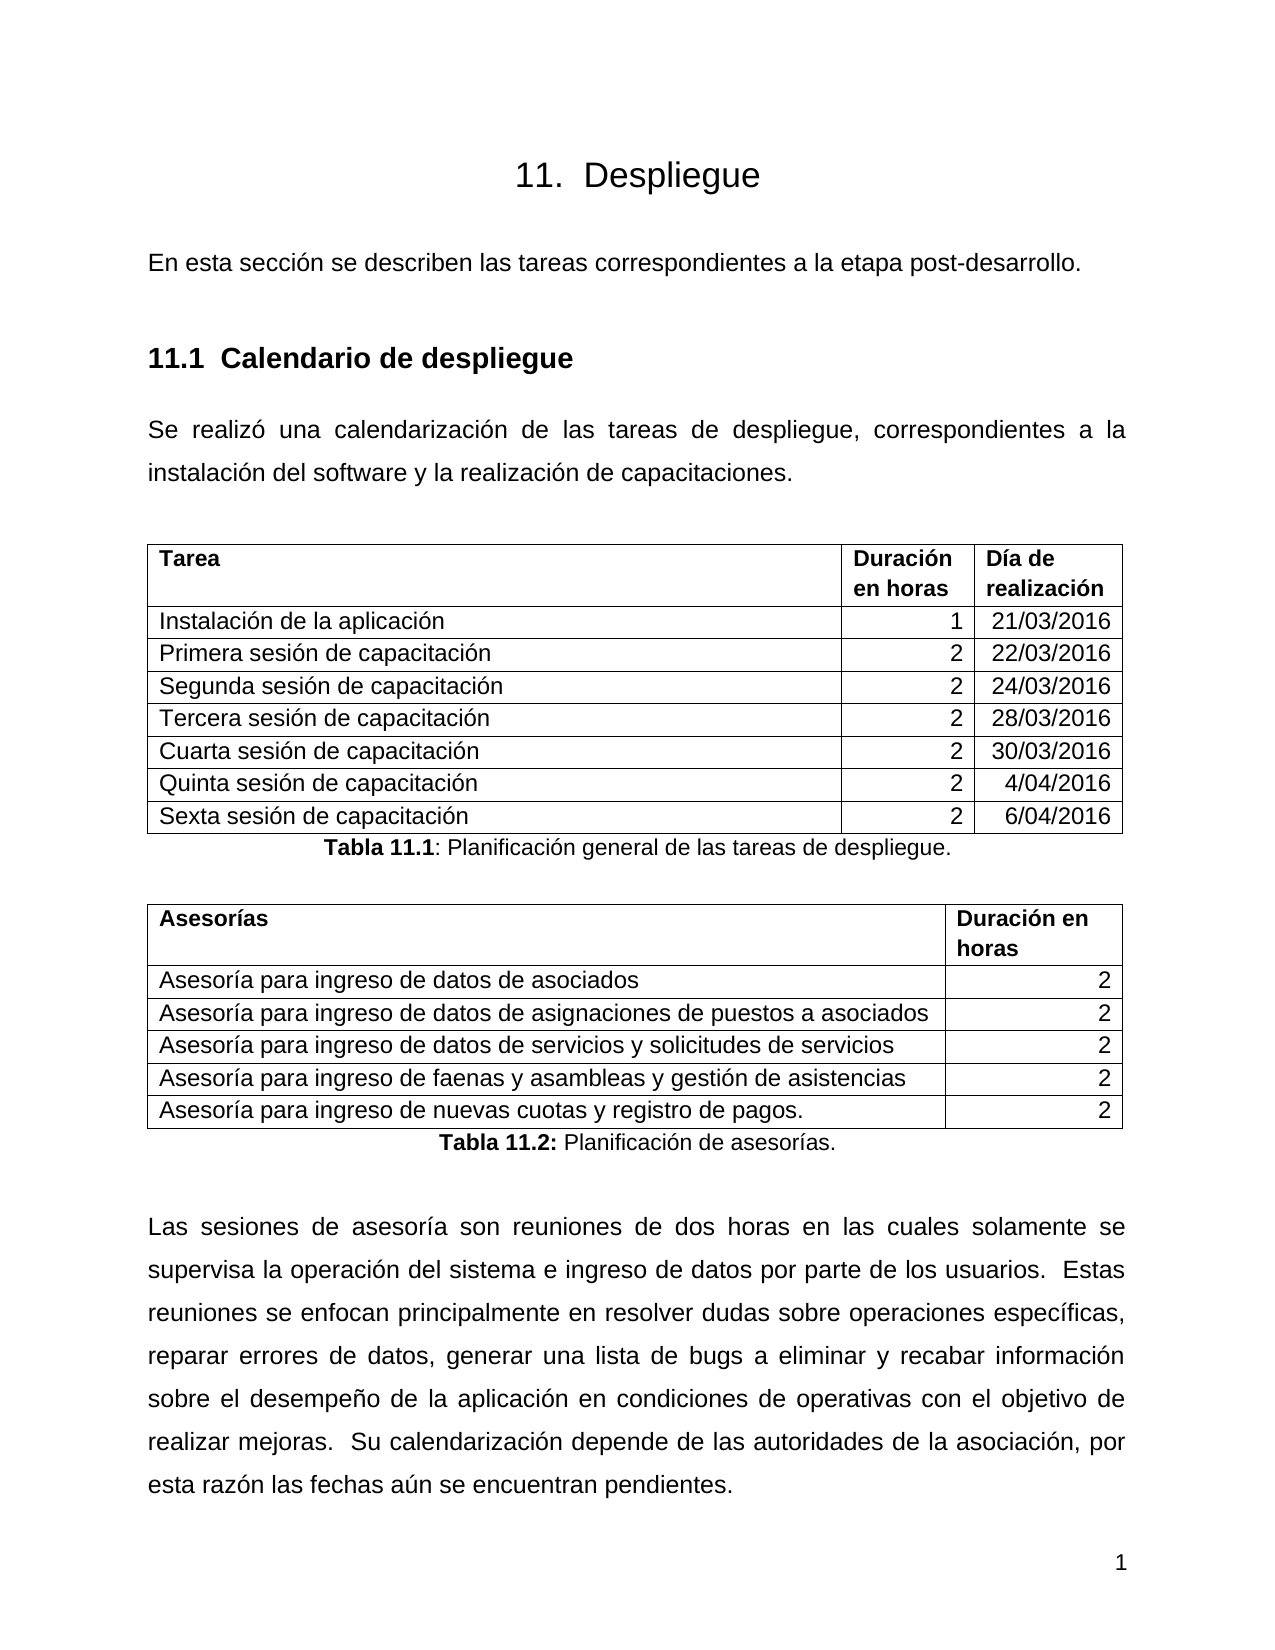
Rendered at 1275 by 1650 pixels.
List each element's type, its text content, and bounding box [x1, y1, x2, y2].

table_cell Asesoría para ingreso de faenas y asambleas y gestión de asistencias [148, 1064, 945, 1095]
table_cell 2 [842, 639, 974, 671]
text Tabla 11.1: Planificación general de las tareas de despliegue. [148, 834, 1127, 861]
text 11.1 Calendario de despliegue [148, 341, 1127, 374]
table_header Asesorías [148, 905, 945, 965]
table_cell 2 [842, 769, 974, 801]
table_cell Segunda sesión de capacitación [148, 672, 841, 703]
table_cell 28/03/2016 [975, 704, 1122, 736]
text Las sesiones de asesoría son reuniones de dos horas en las cuales solamente se supervisa la operación del sistema e ingreso de datos por parte de los usuarios. Estas reuniones se enfocan principalmente en resolver dudas sobre operaciones específicas, reparar errores de datos, generar una lista de bugs a eliminar y recabar información sobre el desempeño de la aplicación en condiciones de operativas con el objetivo de realizar mejoras. Su calendarización depende de las autoridades de la asociación, por esta razón las fechas aún se encuentran pendientes. [148, 1211, 1127, 1499]
text En esta sección se describen las tareas correspondientes a la etapa post-desarrollo. [148, 248, 1127, 277]
table_cell 2 [946, 966, 1122, 998]
table_cell 2 [842, 672, 974, 703]
text 11. Despliegue [148, 154, 1127, 195]
table_cell Asesoría para ingreso de datos de servicios y solicitudes de servicios [148, 1031, 945, 1063]
table_header Duración en horas [842, 545, 974, 606]
table_cell Quinta sesión de capacitación [148, 769, 841, 801]
table_cell 2 [946, 1096, 1122, 1128]
table_cell Instalación de la aplicación [148, 607, 841, 638]
table_cell 30/03/2016 [975, 737, 1122, 768]
table_cell 2 [946, 999, 1122, 1030]
table_cell Sexta sesión de capacitación [148, 802, 841, 833]
table_header Tarea [148, 545, 841, 606]
table_cell Asesoría para ingreso de nuevas cuotas y registro de pagos. [148, 1096, 945, 1128]
table_cell Cuarta sesión de capacitación [148, 737, 841, 768]
table_header Duración en horas [946, 905, 1122, 965]
table_cell 6/04/2016 [975, 802, 1122, 833]
table_header Día de realización [975, 545, 1122, 606]
table_cell 22/03/2016 [975, 639, 1122, 671]
table_cell Asesoría para ingreso de datos de asignaciones de puestos a asociados [148, 999, 945, 1030]
table_cell 4/04/2016 [975, 769, 1122, 801]
text Se realizó una calendarización de las tareas de despliegue, correspondientes a la instalación del software y la realización de capacitaciones. [148, 415, 1127, 487]
table_cell 21/03/2016 [975, 607, 1122, 638]
table_cell 2 [842, 802, 974, 833]
table_cell 2 [842, 704, 974, 736]
table_cell Asesoría para ingreso de datos de asociados [148, 966, 945, 998]
text Tabla 11.2: Planificación de asesorías. [148, 1129, 1127, 1155]
table_cell 1 [842, 607, 974, 638]
table_cell Tercera sesión de capacitación [148, 704, 841, 736]
table_cell 24/03/2016 [975, 672, 1122, 703]
table_cell 2 [946, 1064, 1122, 1095]
table_cell Primera sesión de capacitación [148, 639, 841, 671]
table_cell 2 [946, 1031, 1122, 1063]
table_cell 2 [842, 737, 974, 768]
